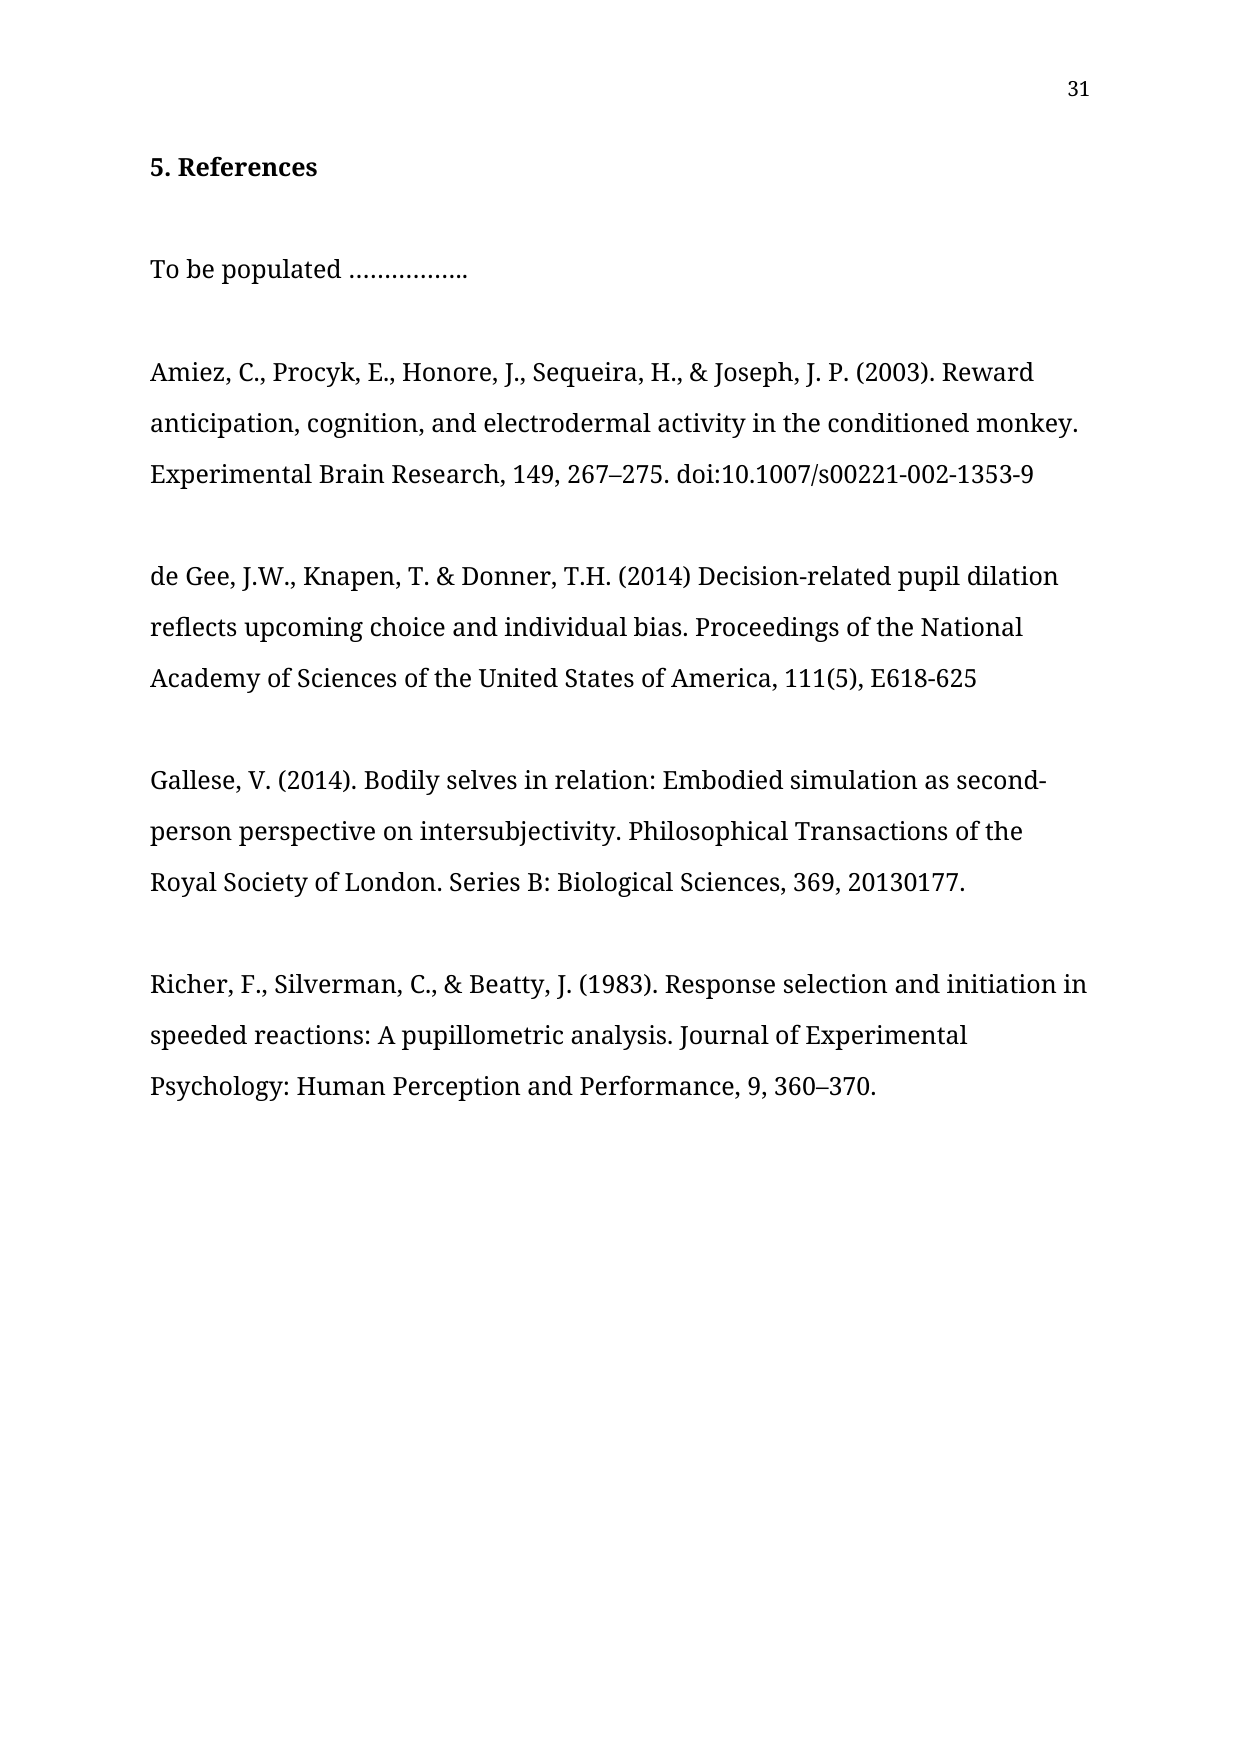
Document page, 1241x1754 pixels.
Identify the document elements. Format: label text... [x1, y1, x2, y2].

text Gallese, V. (2014). Bodily selves in relation: Embodied simulation as second-person perspective on intersubjectivity. Philosophical Transactions of the Royal Society of London. Series B: Biological Sciences, 369, 20130177. [150, 762, 1090, 899]
text 5. References [150, 150, 1090, 184]
text de Gee, J.W., Knapen, T. & Donner, T.H. (2014) Decision-related pupil dilation reflects upcoming choice and individual bias. Proceedings of the National Academy of Sciences of the United States of America, 111(5), E618-625 [150, 558, 1090, 694]
text To be populated …………….. [150, 252, 1090, 286]
text Amiez, C., Procyk, E., Honore, J., Sequeira, H., & Joseph, J. P. (2003). Reward anticipation, cognition, and electrodermal activity in the conditioned monkey. Experimental Brain Research, 149, 267–275. doi:10.1007/s00221-002-1353-9 [150, 354, 1090, 490]
text Richer, F., Silverman, C., & Beatty, J. (1983). Response selection and initiation in speeded reactions: A pupillometric analysis. Journal of Experimental Psychology: Human Perception and Performance, 9, 360–370. [150, 967, 1090, 1103]
